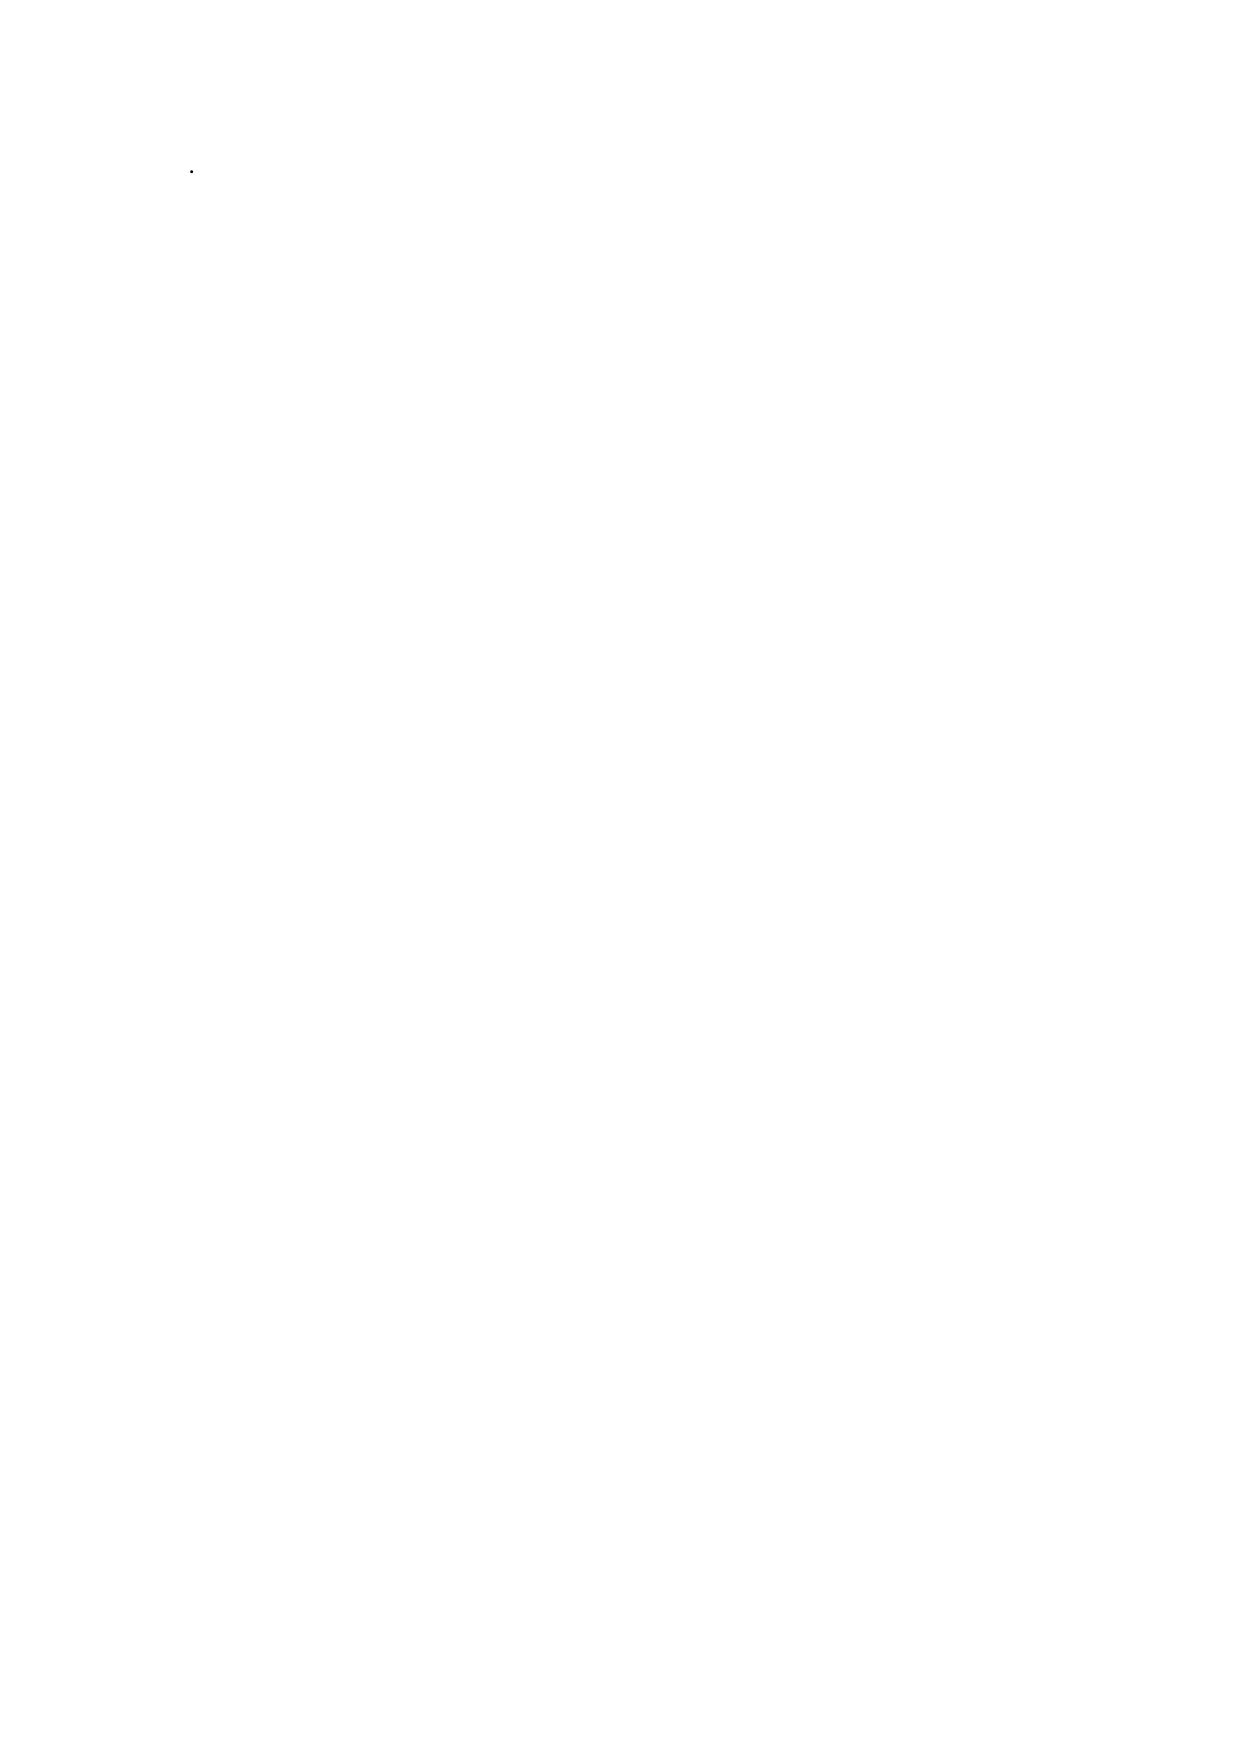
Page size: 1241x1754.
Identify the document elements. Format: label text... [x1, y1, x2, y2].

text · [187, 151, 1053, 192]
